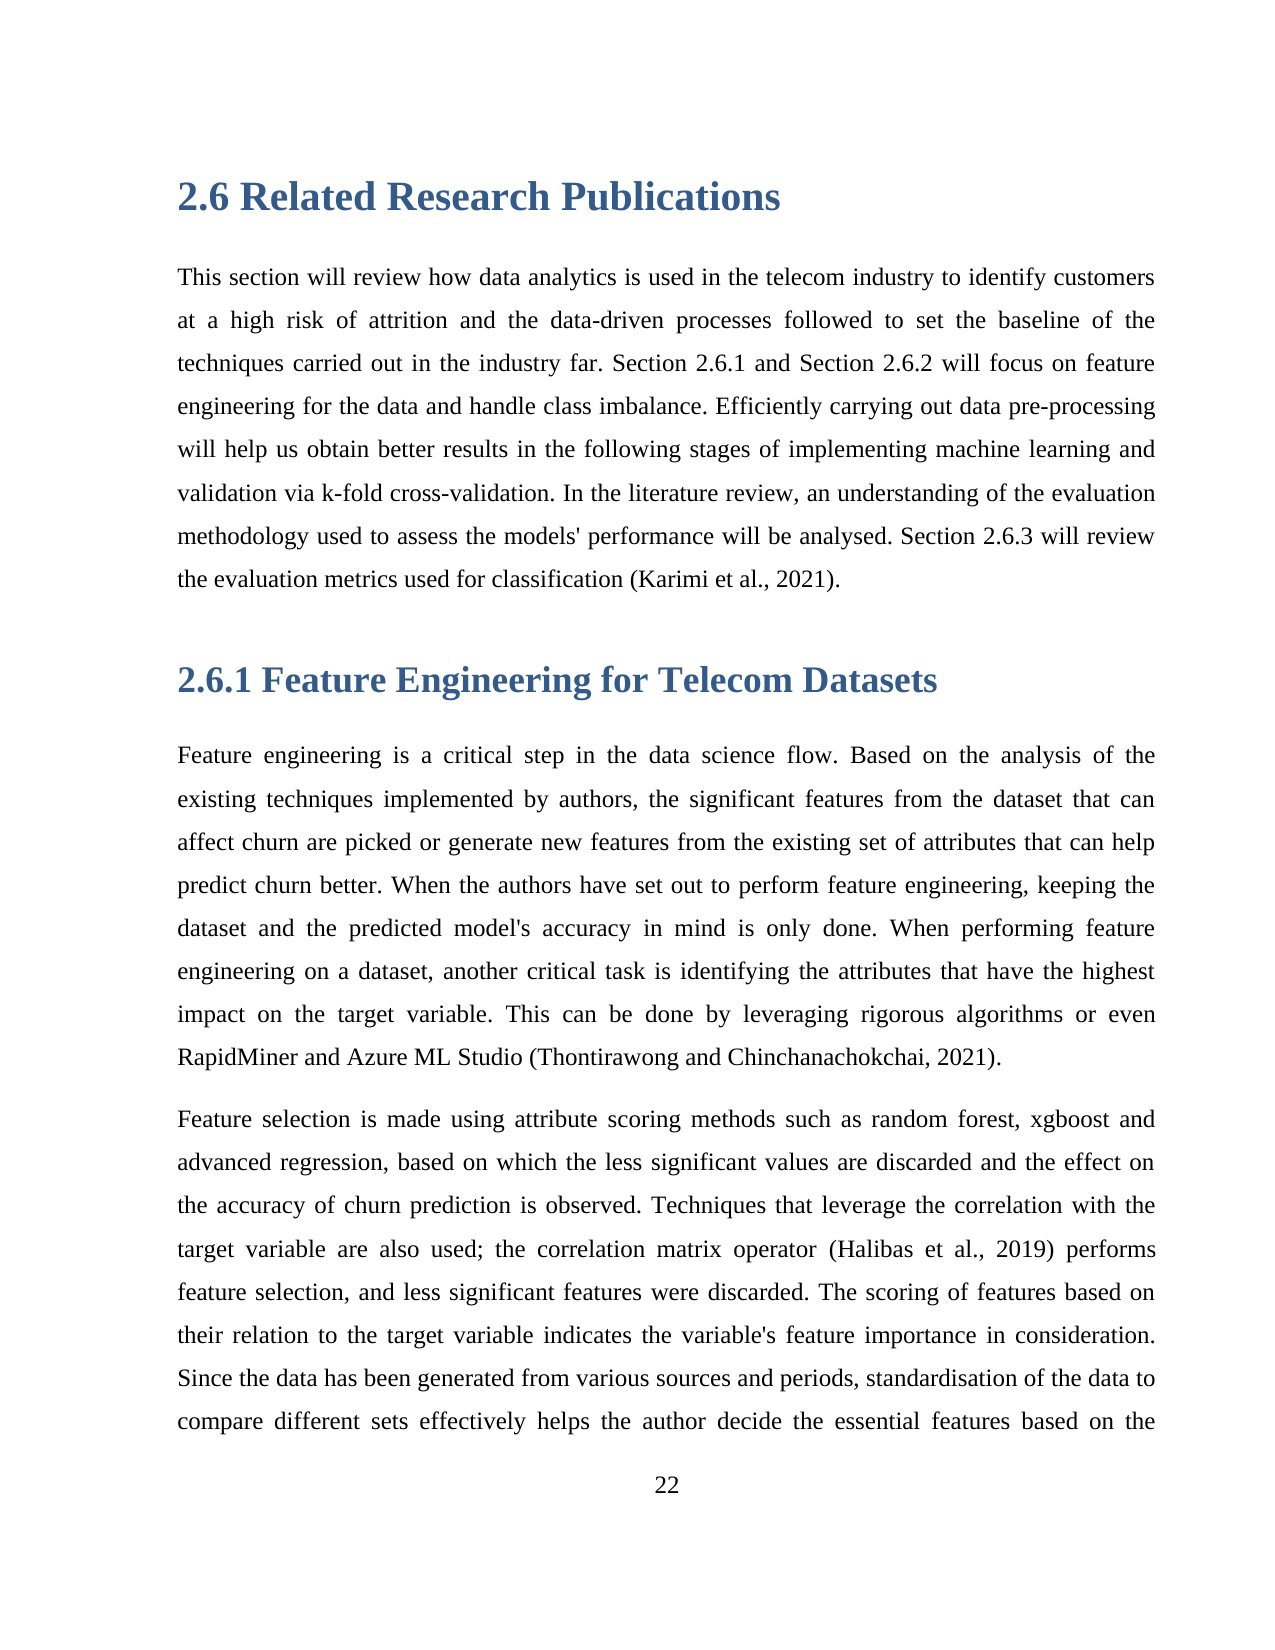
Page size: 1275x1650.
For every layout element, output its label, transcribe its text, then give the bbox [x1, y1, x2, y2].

text This section will review how data analytics is used in the telecom industry to identify customers at a high risk of attrition and the data-driven processes followed to set the baseline of the techniques carried out in the industry far. Section 2.6.1 and Section 2.6.2 will focus on feature engineering for the data and handle class imbalance. Efficiently carrying out data pre-processing will help us obtain better results in the following stages of implementing machine learning and validation via k-fold cross-validation. In the literature review, an understanding of the evaluation methodology used to assess the models' performance will be analysed. Section 2.6.3 will review the evaluation metrics used for classification (Karimi et al., 2021). [177, 262, 1156, 593]
subtitle 2.6 Related Research Publications [177, 171, 1156, 219]
text Feature engineering is a critical step in the data science flow. Based on the analysis of the existing techniques implemented by authors, the significant features from the dataset that can affect churn are picked or generate new features from the existing set of attributes that can help predict churn better. When the authors have set out to perform feature engineering, keeping the dataset and the predicted model's accuracy in mind is only done. When performing feature engineering on a dataset, another critical task is identifying the attributes that have the highest impact on the target variable. This can be done by leveraging rigorous algorithms or even RapidMiner and Azure ML Studio (Thontirawong and Chinchanachokchai, 2021). [177, 741, 1156, 1071]
subtitle 2.6.1 Feature Engineering for Telecom Datasets [177, 657, 1156, 700]
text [177, 1104, 1156, 1435]
